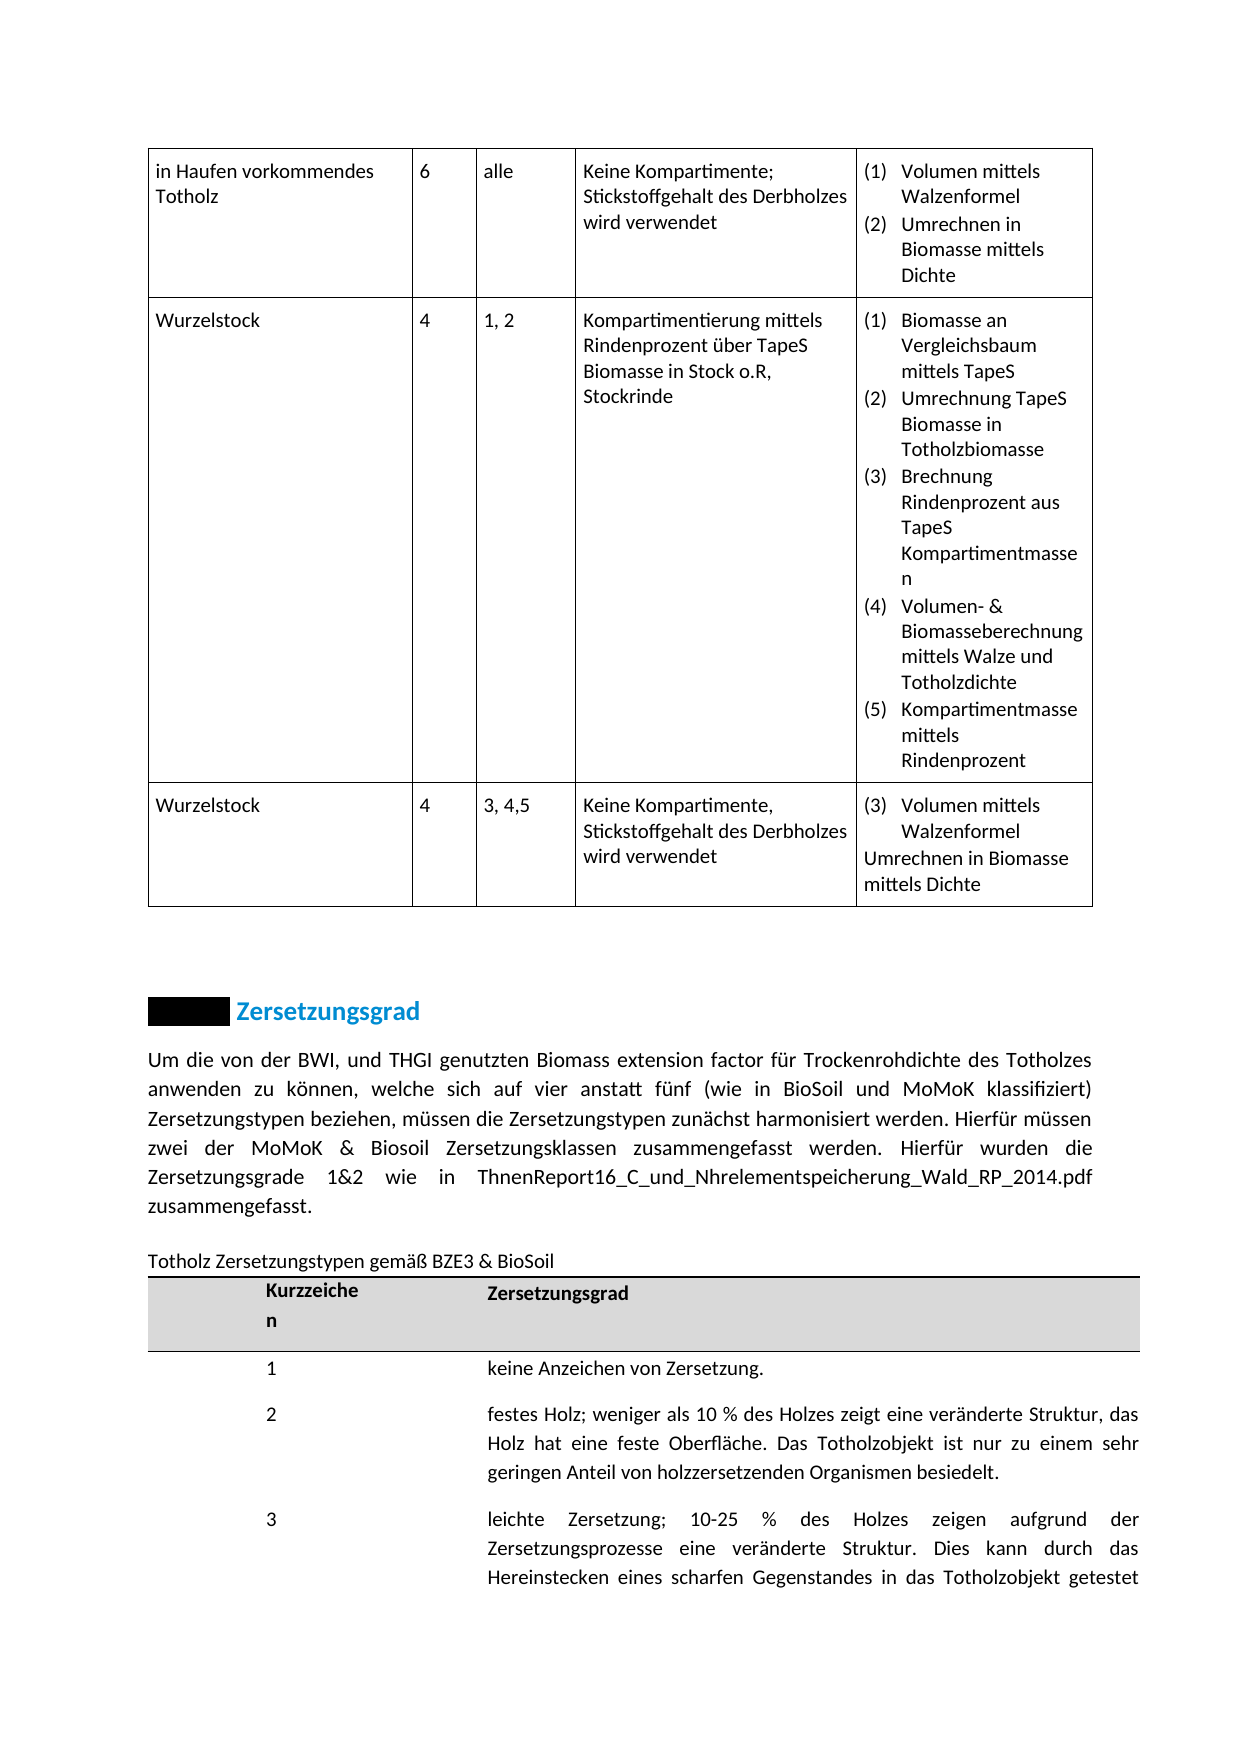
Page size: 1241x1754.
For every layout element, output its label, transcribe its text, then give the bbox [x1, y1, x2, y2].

table_cell Keine Kompartimente; Stickstoffgehalt des Derbholzes wird verwendet [576, 149, 856, 297]
text Totholz Zersetzungstypen gemäß BZE3 & BioSoil [148, 1248, 1093, 1274]
table_header Zersetzungsgrad [369, 1278, 1140, 1351]
table_header Kurzzeichen [148, 1278, 369, 1351]
table_cell 6 [413, 149, 476, 297]
table_cell 4 [413, 783, 476, 906]
table_cell Wurzelstock [149, 783, 412, 906]
table_cell Volumen mittels Walzenformel Umrechnen in Biomasse mittels Dichte [857, 149, 1092, 297]
table_cell 4 [413, 298, 476, 782]
text Um die von der BWI, und THGI genutzten Biomass extension factor für Trockenrohdichte des Totholzes anwenden zu können, welche sich auf vier anstatt fünf (wie in BioSoil und MoMoK klassifiziert) Zersetzungstypen beziehen, müssen die Zersetzungstypen zunächst harmonisiert werden. Hierfür müssen zwei der MoMoK & Biosoil Zersetzungsklassen zusammengefasst werden. Hierfür wurden die Zersetzungsgrade 1&2 wie in ThnenReport16_C_und_Nhrelementspeicherung_Wald_RP_2014.pdf zusammengefasst. [148, 1044, 1093, 1219]
table_cell 1, 2 [477, 298, 575, 782]
table_cell Kompartimentierung mittels Rindenprozent über TapeS Biomasse in Stock o.R, Stockrinde [576, 298, 856, 782]
table_cell in Haufen vorkommendes Totholz [149, 149, 412, 297]
table_cell 1 [148, 1352, 369, 1399]
table_cell Keine Kompartimente, Stickstoffgehalt des Derbholzes wird verwendet [576, 783, 856, 906]
table_cell 3, 4,5 [477, 783, 575, 906]
table_cell Volumen mittels Walzenformel Umrechnen in Biomasse mittels Dichte [857, 783, 1092, 906]
table_cell 3 [148, 1503, 369, 1589]
table_cell Wurzelstock [149, 298, 412, 782]
table_cell keine Anzeichen von Zersetzung. [369, 1352, 1140, 1399]
subtitle Zersetzungsgrad [148, 994, 1093, 1027]
table_cell 2 [148, 1399, 369, 1503]
table_cell alle [477, 149, 575, 297]
